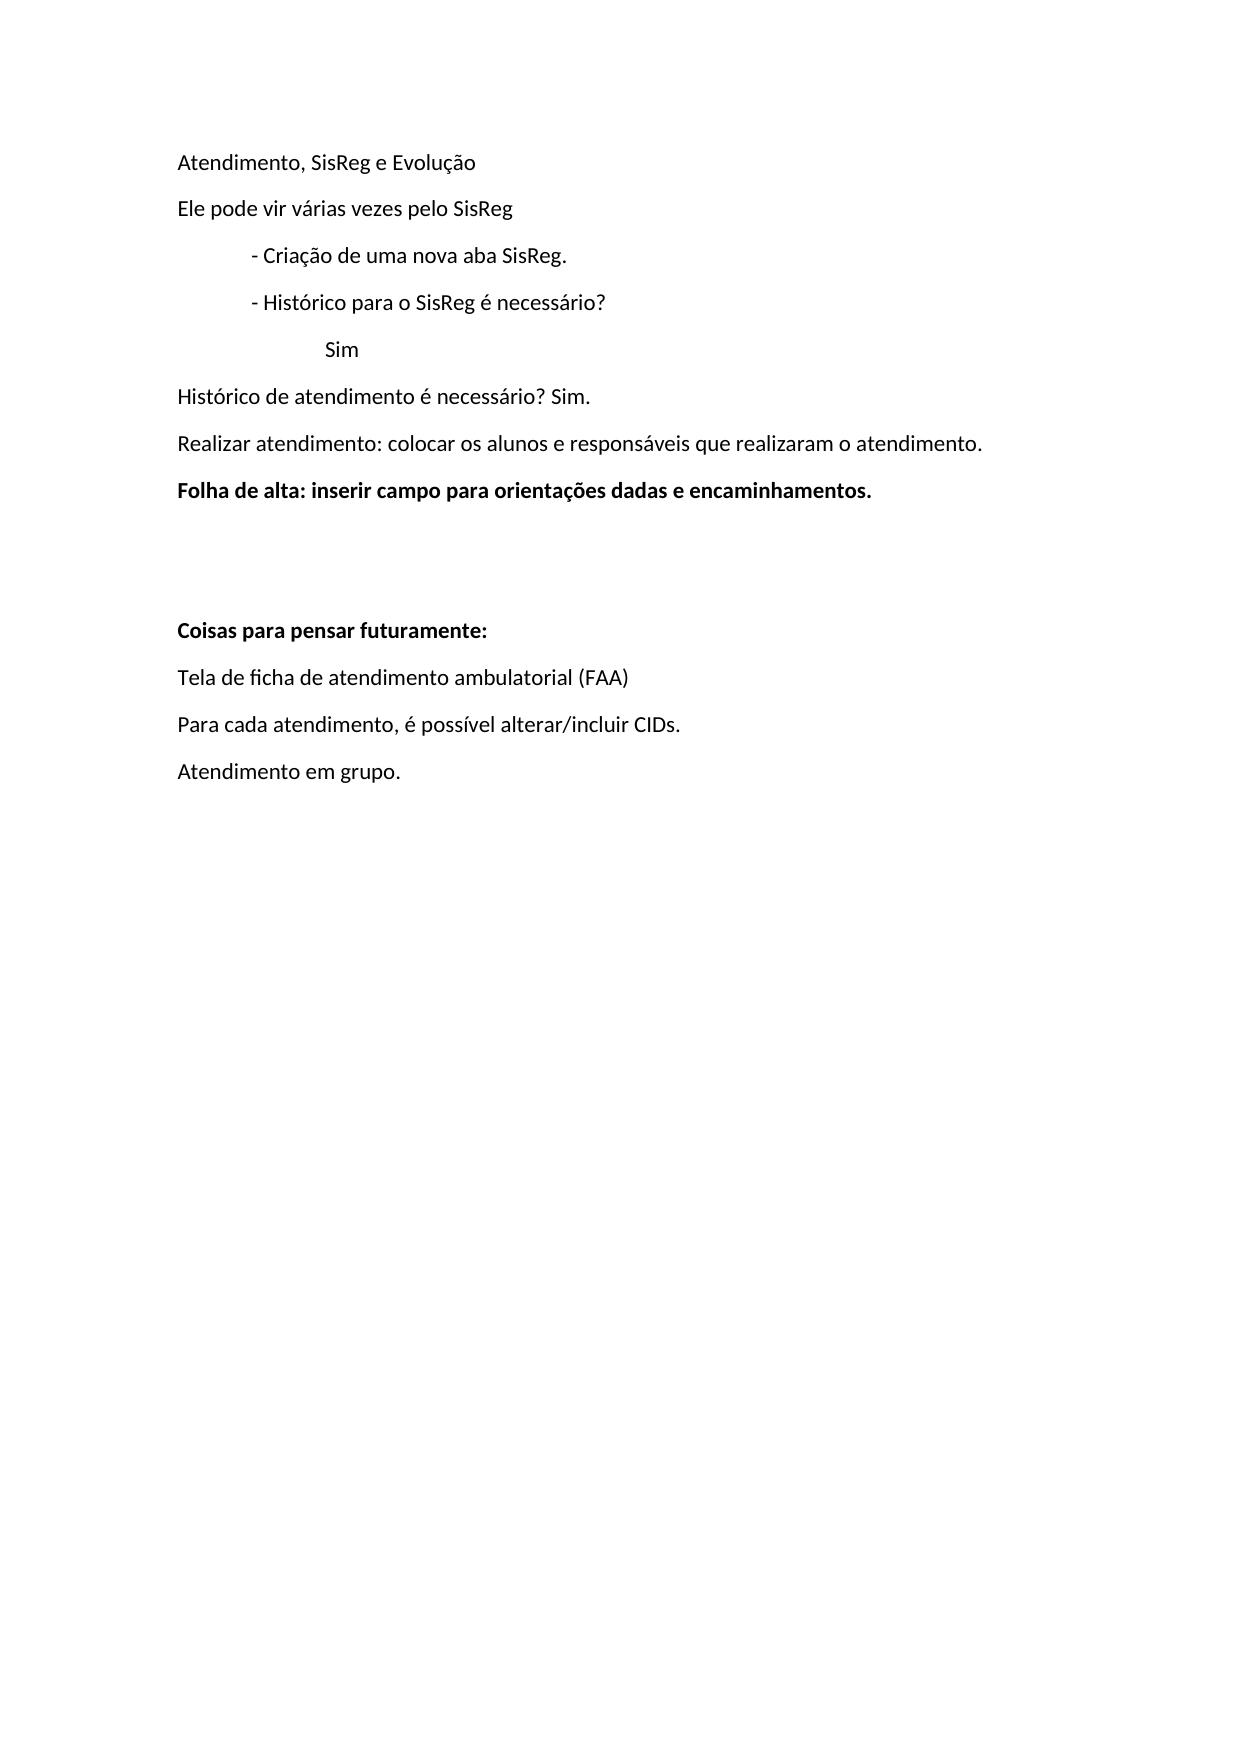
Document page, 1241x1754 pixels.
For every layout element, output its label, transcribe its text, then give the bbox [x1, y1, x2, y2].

text Histórico de atendimento é necessário? Sim. [177, 382, 1063, 410]
text Folha de alta: inserir campo para orientações dadas e encaminhamentos. [177, 476, 1063, 504]
text Realizar atendimento: colocar os alunos e responsáveis que realizaram o atendimento. [177, 429, 1063, 457]
text Ele pode vir várias vezes pelo SisReg [177, 194, 1063, 222]
text Coisas para pensar futuramente: [177, 616, 1063, 644]
text Para cada atendimento, é possível alterar/incluir CIDs. [177, 710, 1063, 738]
text Sim [177, 335, 1063, 363]
text Tela de ficha de atendimento ambulatorial (FAA) [177, 663, 1063, 691]
text - Histórico para o SisReg é necessário? [177, 288, 1063, 316]
text Atendimento em grupo. [177, 757, 1063, 785]
text - Criação de uma nova aba SisReg. [177, 241, 1063, 269]
text Atendimento, SisReg e Evolução [177, 148, 1063, 176]
